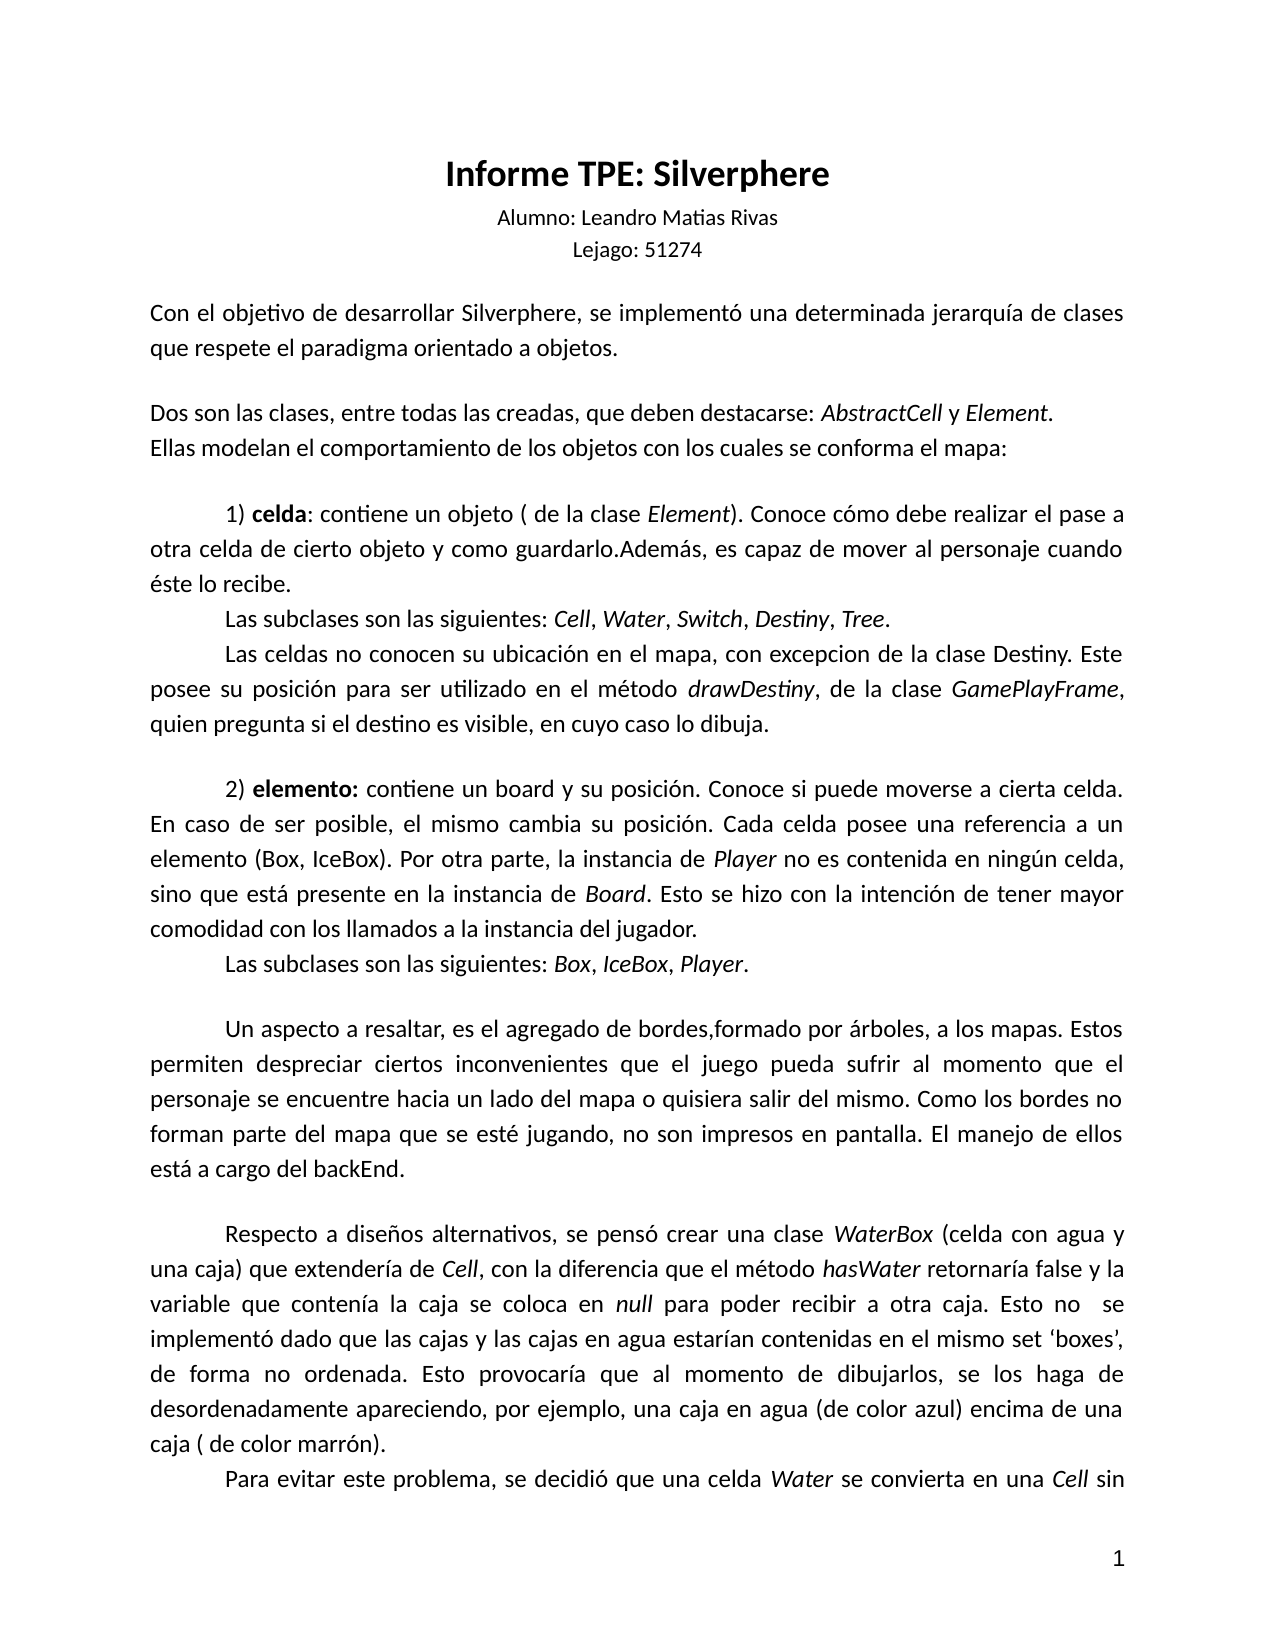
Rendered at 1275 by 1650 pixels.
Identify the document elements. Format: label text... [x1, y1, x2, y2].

text Lejago: 51274 [150, 235, 1125, 263]
text Dos son las clases, entre todas las creadas, que deben destacarse: AbstractCell y Element. [150, 397, 1125, 428]
text Las subclases son las siguientes: Cell, Water, Switch, Destiny, Tree. [150, 603, 1125, 633]
text Con el objetivo de desarrollar Silverphere, se implementó una determinada jerarquía de clases que respete el paradigma orientado a objetos. [150, 297, 1125, 363]
text Ellas modelan el comportamiento de los objetos con los cuales se conforma el mapa: [150, 432, 1125, 463]
text Las subclases son las siguientes: Box, IceBox, Player. [150, 948, 1125, 978]
text Alumno: Leandro Matias Rivas [150, 203, 1125, 231]
text Un aspecto a resaltar, es el agregado de bordes,formado por árboles, a los mapas. Estos permiten despreciar ciertos inconvenientes que el juego pueda sufrir al momento que el personaje se encuentre hacia un lado del mapa o quisiera salir del mismo. Como los bordes no forman parte del mapa que se esté jugando, no son impresos en pantalla. El manejo de ellos está a cargo del backEnd. [150, 1013, 1125, 1184]
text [150, 1463, 1125, 1494]
text Las celdas no conocen su ubicación en el mapa, con excepcion de la clase Destiny. Este posee su posición para ser utilizado en el método drawDestiny, de la clase GamePlayFrame, quien pregunta si el destino es visible, en cuyo caso lo dibuja. [150, 638, 1125, 738]
text 2) elemento: contiene un board y su posición. Conoce si puede moverse a cierta celda. En caso de ser posible, el mismo cambia su posición. Cada celda posee una referencia a un elemento (Box, IceBox). Por otra parte, la instancia de Player no es contenida en ningún celda, sino que está presente en la instancia de Board. Esto se hizo con la intención de tener mayor comodidad con los llamados a la instancia del jugador. [150, 773, 1125, 943]
text Informe TPE: Silverphere [150, 150, 1125, 196]
text 1) celda: contiene un objeto ( de la clase Element). Conoce cómo debe realizar el pase a otra celda de cierto objeto y como guardarlo.Además, es capaz de mover al personaje cuando éste lo recibe. [150, 498, 1125, 598]
text Respecto a diseños alternativos, se pensó crear una clase WaterBox (celda con agua y una caja) que extendería de Cell, con la diferencia que el método hasWater retornaría false y la variable que contenía la caja se coloca en null para poder recibir a otra caja. Esto no se implementó dado que las cajas y las cajas en agua estarían contenidas en el mismo set ‘boxes’, de forma no ordenada. Esto provocaría que al momento de dibujarlos, se los haga de desordenadamente apareciendo, por ejemplo, una caja en agua (de color azul) encima de una caja ( de color marrón). [150, 1218, 1125, 1459]
